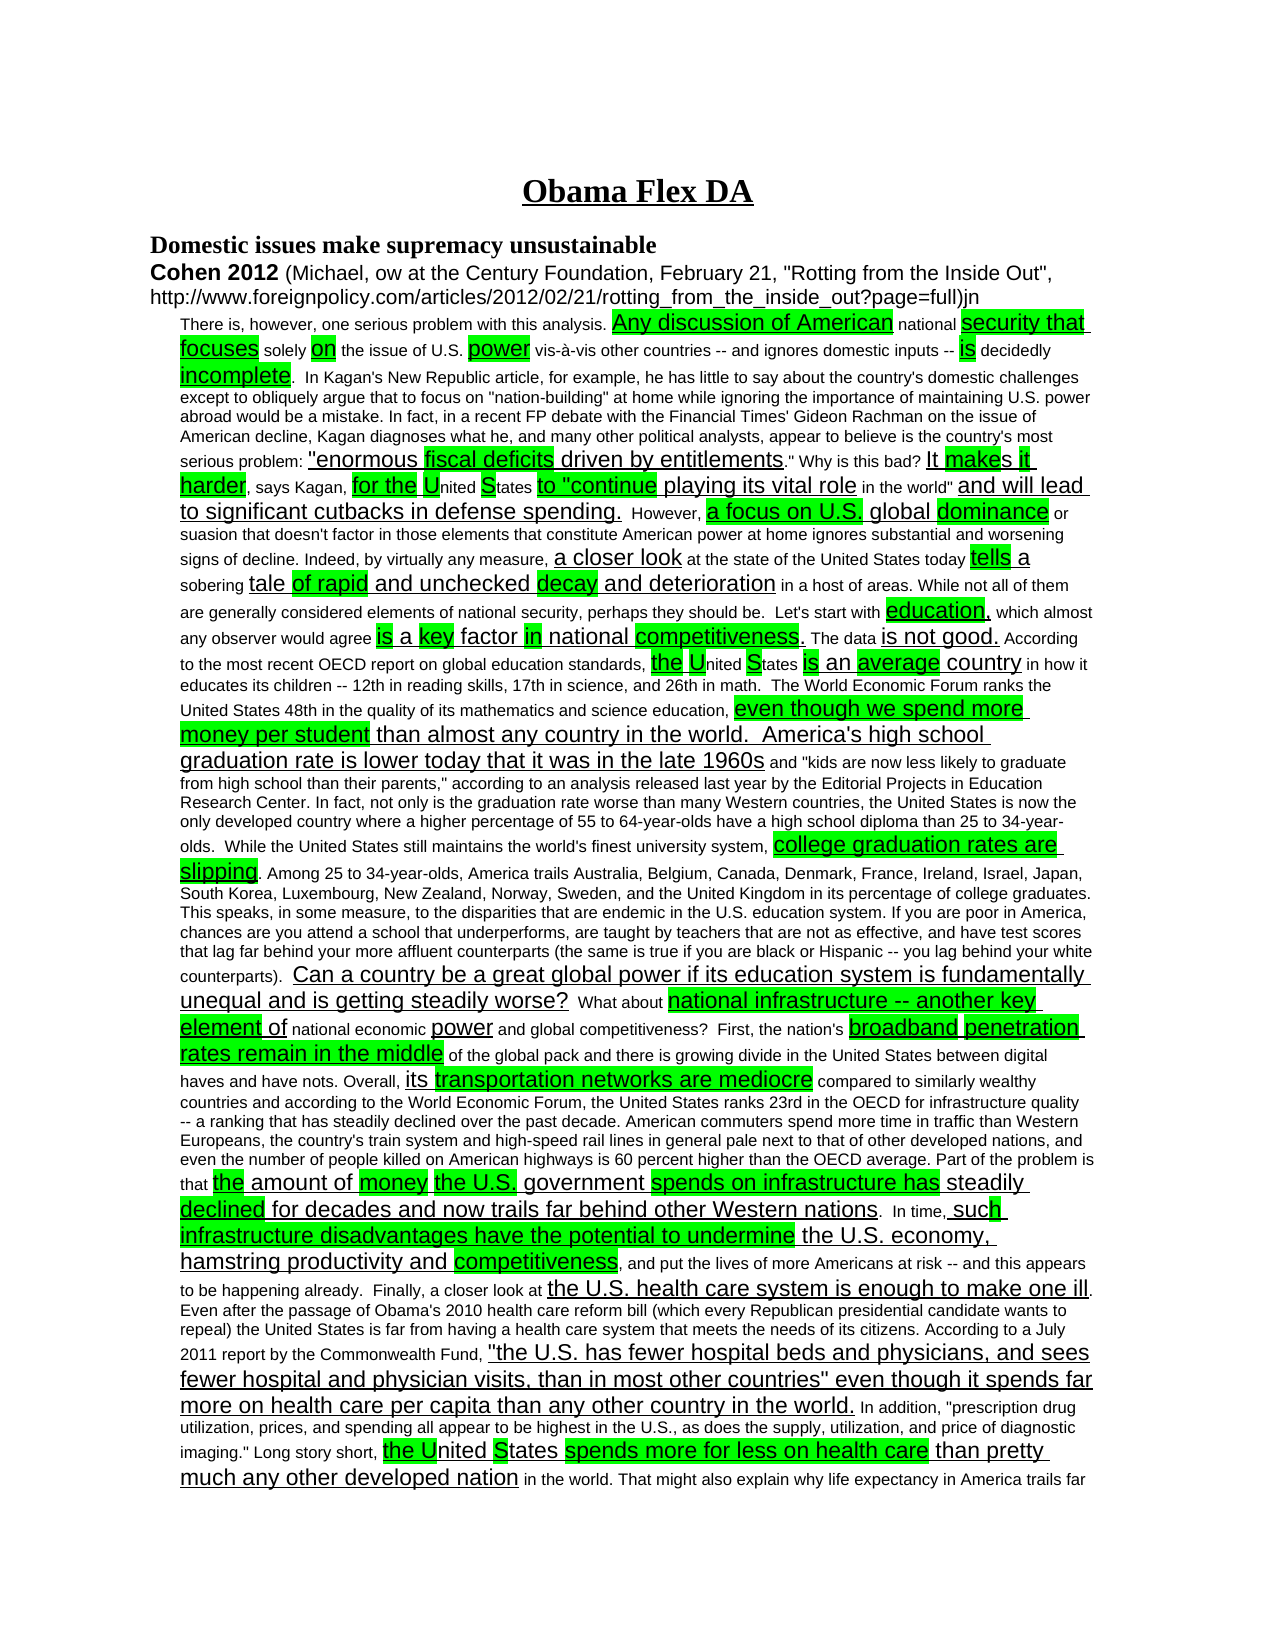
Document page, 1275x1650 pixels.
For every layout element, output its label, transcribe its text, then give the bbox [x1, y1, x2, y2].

subtitle Domestic issues make supremacy unsustainable [150, 230, 1125, 259]
subtitle Obama Flex DA [150, 171, 1125, 209]
text Cohen 2012 (Michael, ow at the Century Foundation, February 21, "Rotting from the Inside Out", http://www.foreignpolicy.com/articles/2012/02/21/rotting_from_the_inside_out?page=full)jn [150, 259, 1095, 309]
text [180, 309, 1095, 1490]
